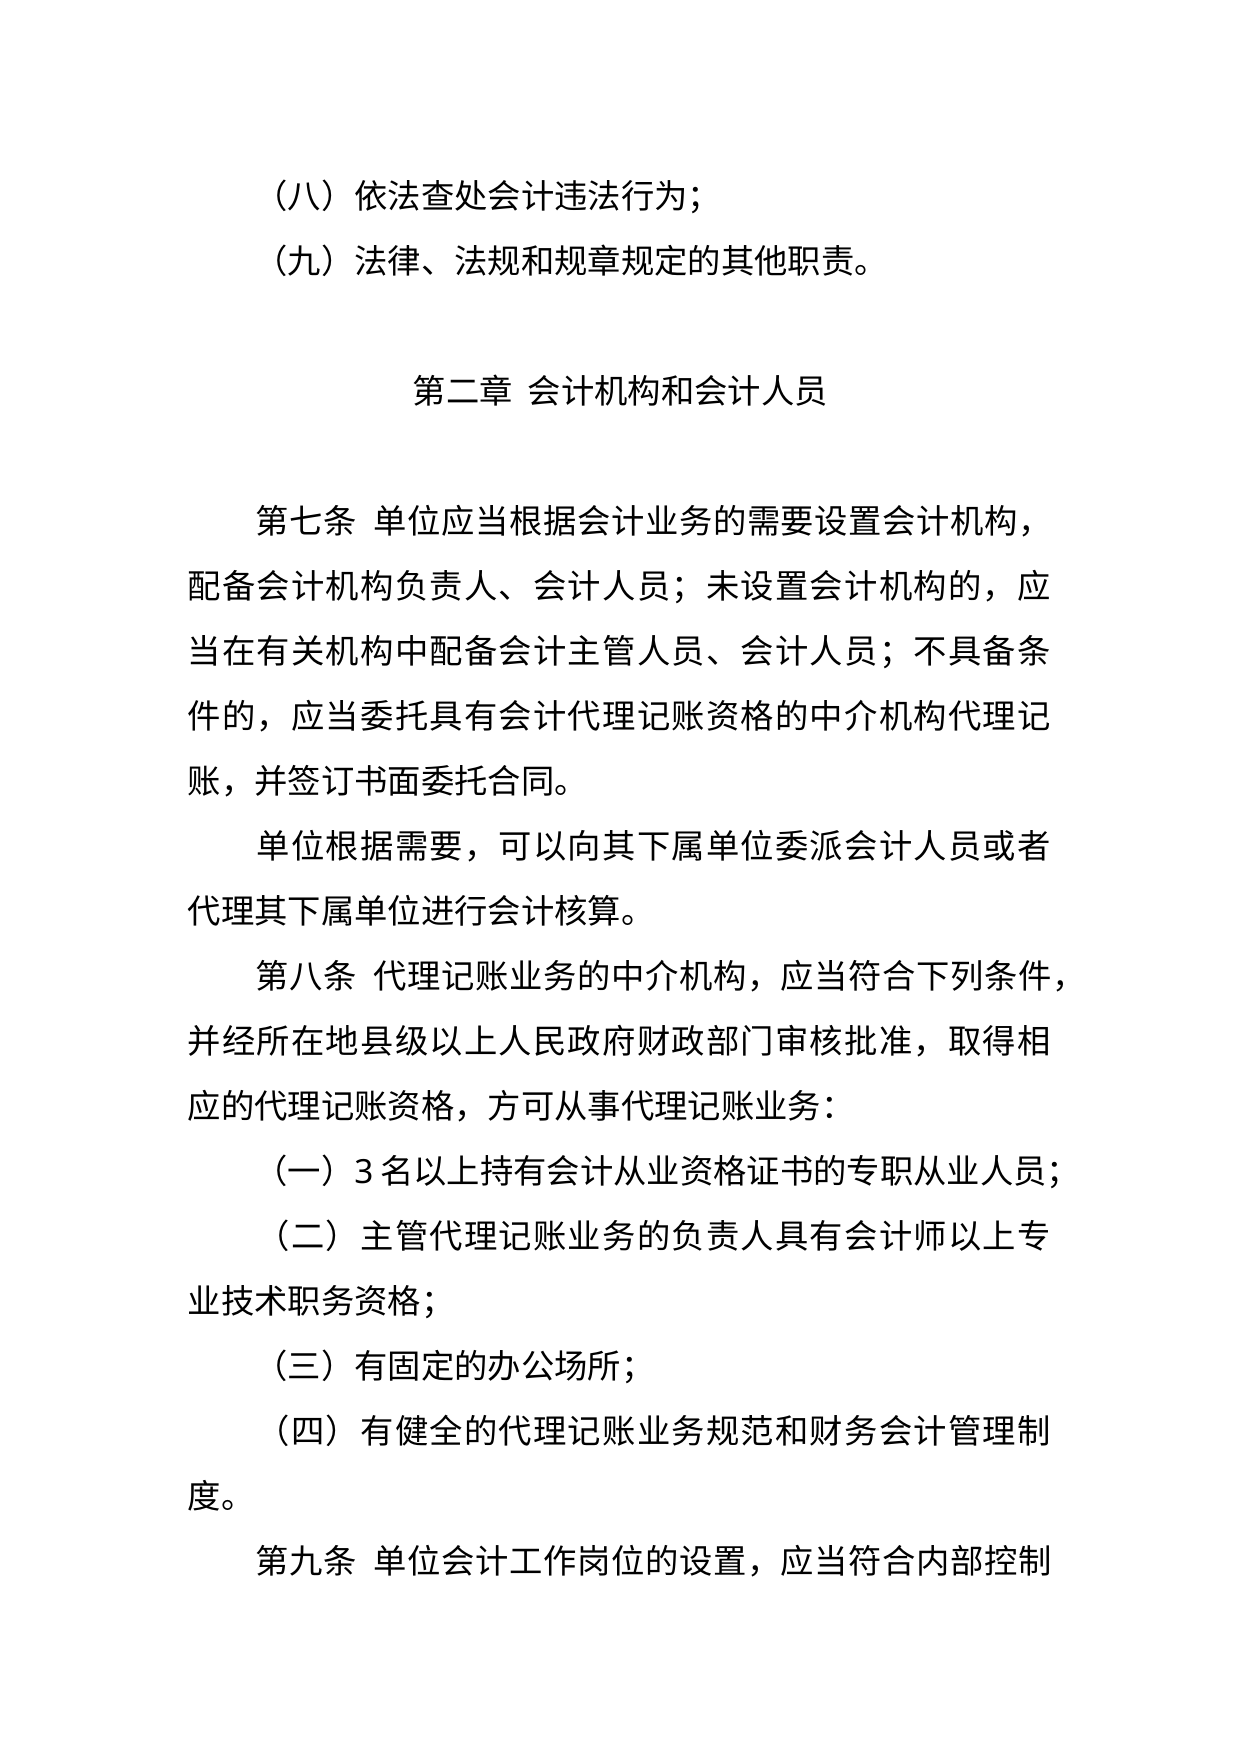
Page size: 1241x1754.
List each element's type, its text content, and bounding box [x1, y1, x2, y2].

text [187, 1527, 1053, 1592]
text 单位根据需要，可以向其下属单位委派会计人员或者代理其下属单位进行会计核算。 [187, 812, 1053, 942]
text （一）3名以上持有会计从业资格证书的专职从业人员； [187, 1137, 1053, 1202]
text （三）有固定的办公场所； [187, 1332, 1053, 1397]
text （二）主管代理记账业务的负责人具有会计师以上专业技术职务资格； [187, 1202, 1053, 1332]
text 第八条 代理记账业务的中介机构，应当符合下列条件，并经所在地县级以上人民政府财政部门审核批准，取得相应的代理记账资格，方可从事代理记账业务： [187, 942, 1053, 1137]
text （九）法律、法规和规章规定的其他职责。 [187, 227, 1053, 292]
text 第七条 单位应当根据会计业务的需要设置会计机构，配备会计机构负责人、会计人员；未设置会计机构的，应当在有关机构中配备会计主管人员、会计人员；不具备条件的，应当委托具有会计代理记账资格的中介机构代理记账，并签订书面委托合同。 [187, 487, 1053, 812]
text 第二章 会计机构和会计人员 [187, 357, 1053, 422]
text （八）依法查处会计违法行为； [187, 162, 1053, 227]
text （四）有健全的代理记账业务规范和财务会计管理制度。 [187, 1397, 1053, 1527]
